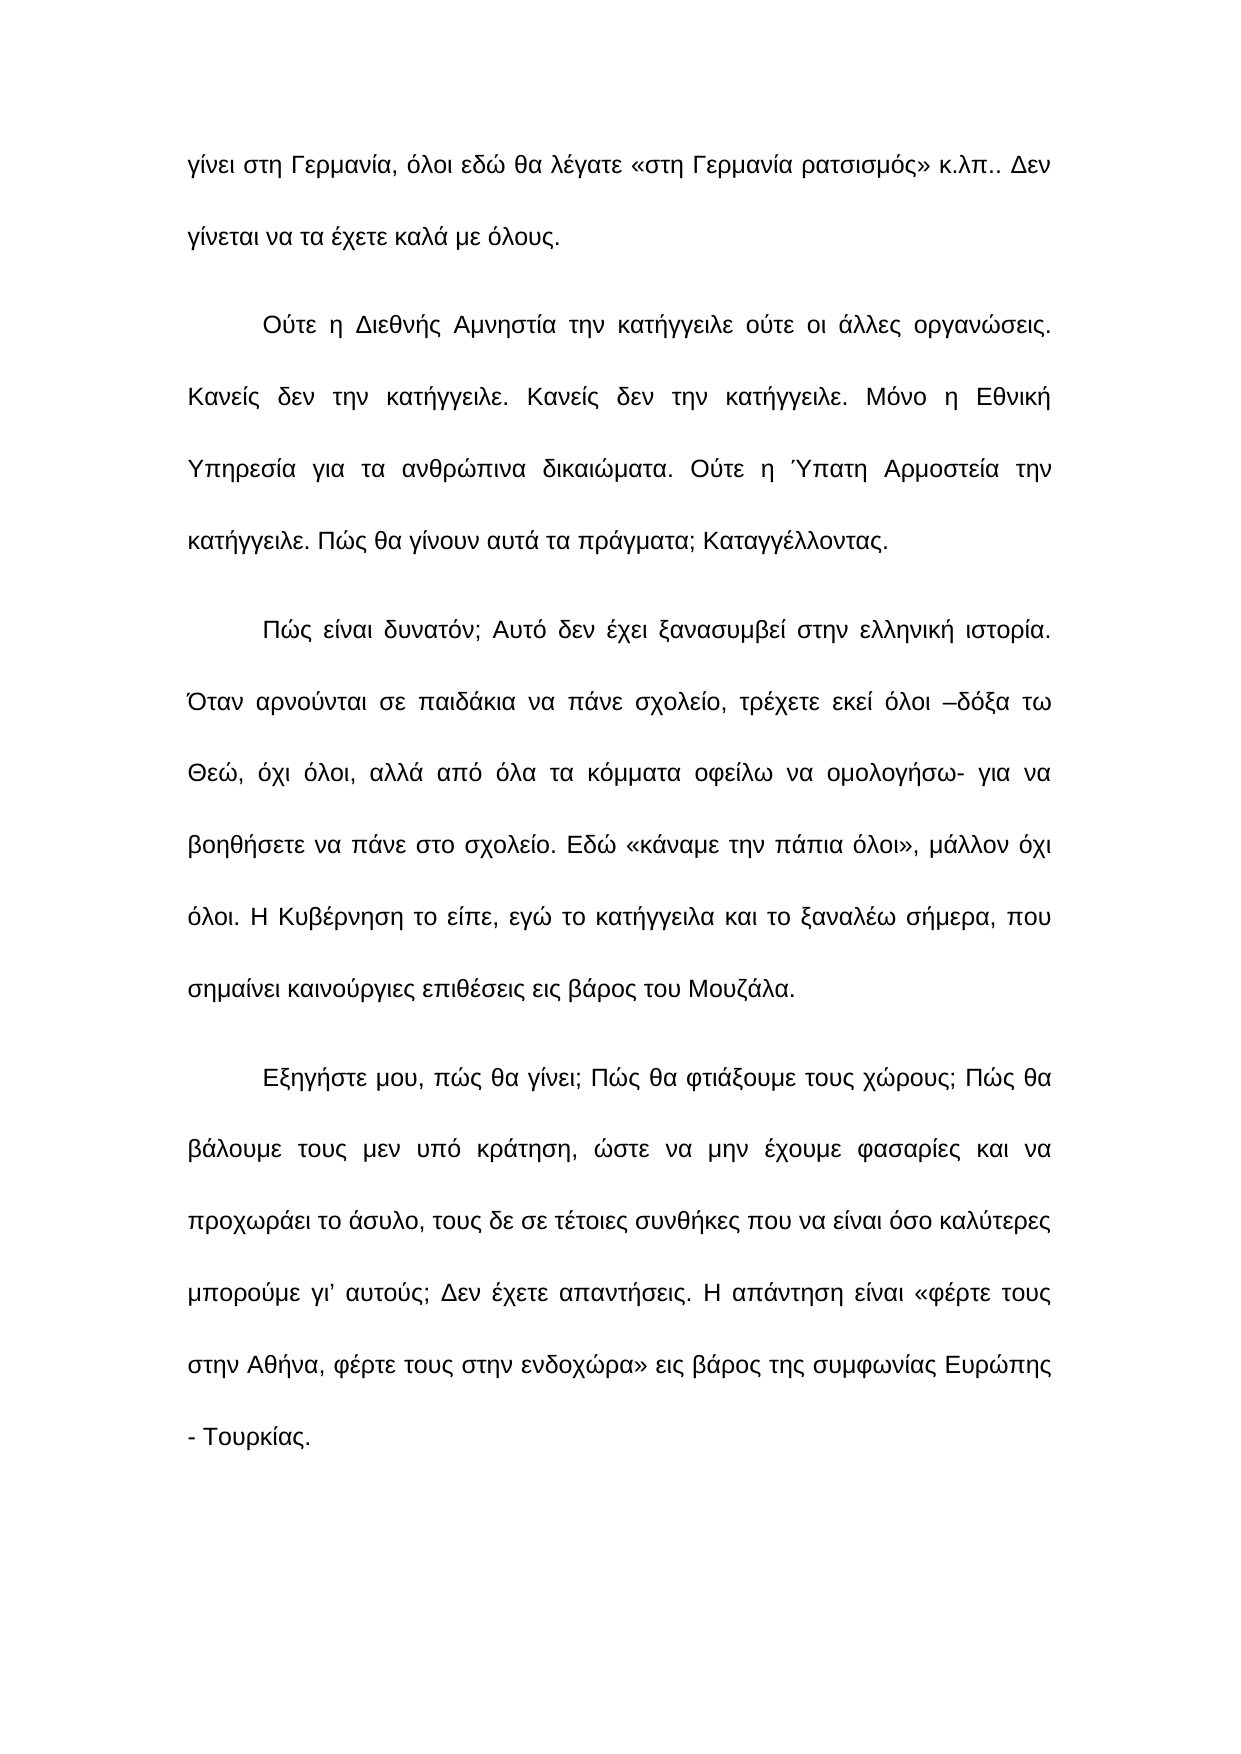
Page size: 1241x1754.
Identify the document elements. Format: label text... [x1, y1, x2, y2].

text Ούτε η Διεθνής Αμνηστία την κατήγγειλε ούτε οι άλλες οργανώσεις. Κανείς δεν την κατήγγειλε. Κανείς δεν την κατήγγειλε. Μόνο η Εθνική Υπηρεσία για τα ανθρώπινα δικαιώματα. Ούτε η Ύπατη Αρμοστεία την κατήγγειλε. Πώς θα γίνουν αυτά τα πράγματα; Καταγγέλλοντας. [187, 310, 1053, 555]
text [187, 150, 1053, 251]
text Εξηγήστε μου, πώς θα γίνει; Πώς θα φτιάξουμε τους χώρους; Πώς θα βάλουμε τους μεν υπό κράτηση, ώστε να μην έχουμε φασαρίες και να προχωράει το άσυλο, τους δε σε τέτοιες συνθήκες που να είναι όσο καλύτερες μπορούμε γι’ αυτούς; Δεν έχετε απαντήσεις. Η απάντηση είναι «φέρτε τους στην Αθήνα, φέρτε τους στην ενδοχώρα» εις βάρος της συμφωνίας Ευρώπης - Τουρκίας. [187, 1062, 1053, 1451]
text Πώς είναι δυνατόν; Αυτό δεν έχει ξανασυμβεί στην ελληνική ιστορία. Όταν αρνούνται σε παιδάκια να πάνε σχολείο, τρέχετε εκεί όλοι –δόξα τω Θεώ, όχι όλοι, αλλά από όλα τα κόμματα οφείλω να ομολογήσω- για να βοηθήσετε να πάνε στο σχολείο. Εδώ «κάναμε την πάπια όλοι», μάλλον όχι όλοι. Η Κυβέρνηση το είπε, εγώ το κατήγγειλα και το ξαναλέω σήμερα, που σημαίνει καινούργιες επιθέσεις εις βάρος του Μουζάλα. [187, 614, 1053, 1003]
